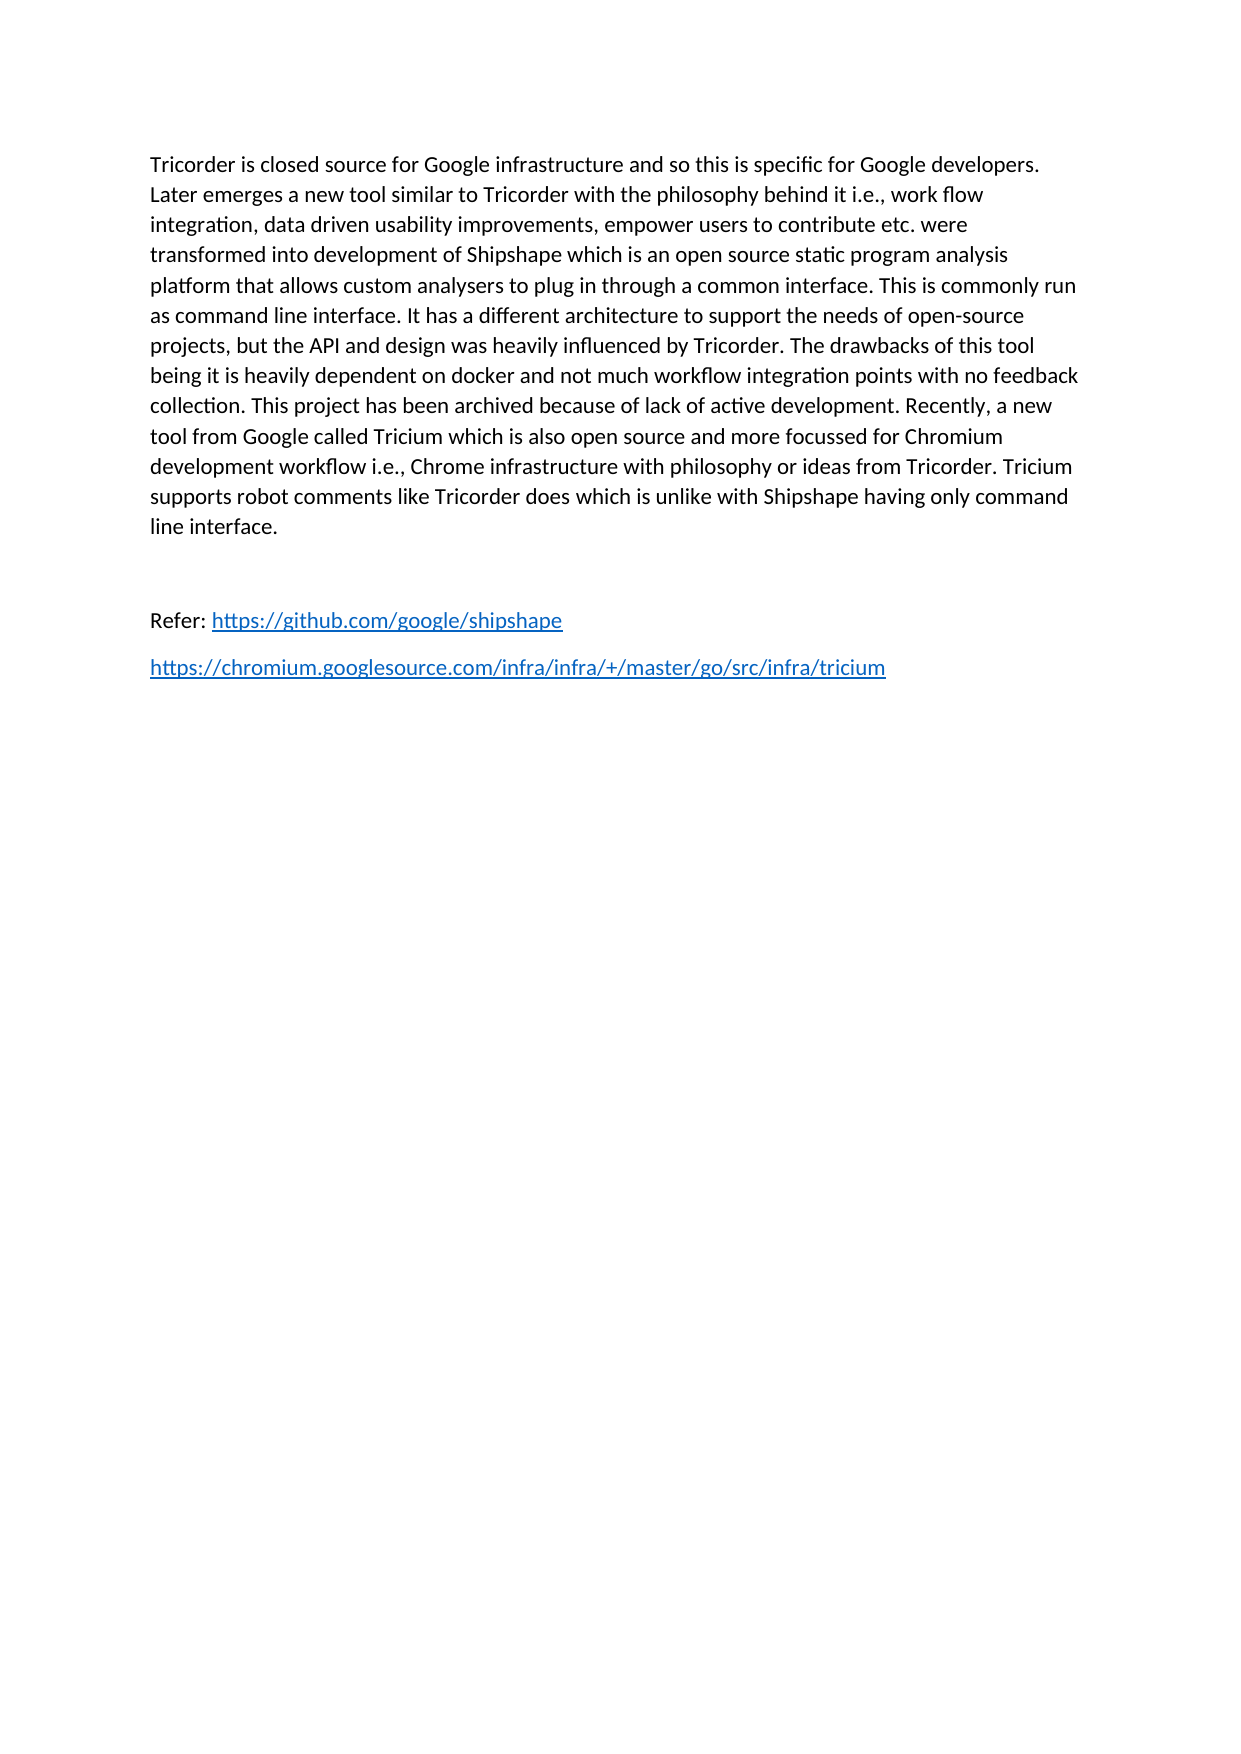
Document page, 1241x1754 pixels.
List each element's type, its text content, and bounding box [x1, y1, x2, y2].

text https://chromium.googlesource.com/infra/infra/+/master/go/src/infra/tricium [150, 653, 1090, 681]
text Tricorder is closed source for Google infrastructure and so this is specific for Google developers. Later emerges a new tool similar to Tricorder with the philosophy behind it i.e., work flow integration, data driven usability improvements, empower users to contribute etc. were transformed into development of Shipshape which is an open source static program analysis platform that allows custom analysers to plug in through a common interface. This is commonly run as command line interface. It has a different architecture to support the needs of open-source projects, but the API and design was heavily influenced by Tricorder. The drawbacks of this tool being it is heavily dependent on docker and not much workflow integration points with no feedback collection. This project has been archived because of lack of active development. Recently, a new tool from Google called Tricium which is also open source and more focussed for Chromium development workflow i.e., Chrome infrastructure with philosophy or ideas from Tricorder. Tricium supports robot comments like Tricorder does which is unlike with Shipshape having only command line interface. [150, 150, 1090, 541]
text Refer: https://github.com/google/shipshape [150, 606, 1090, 634]
